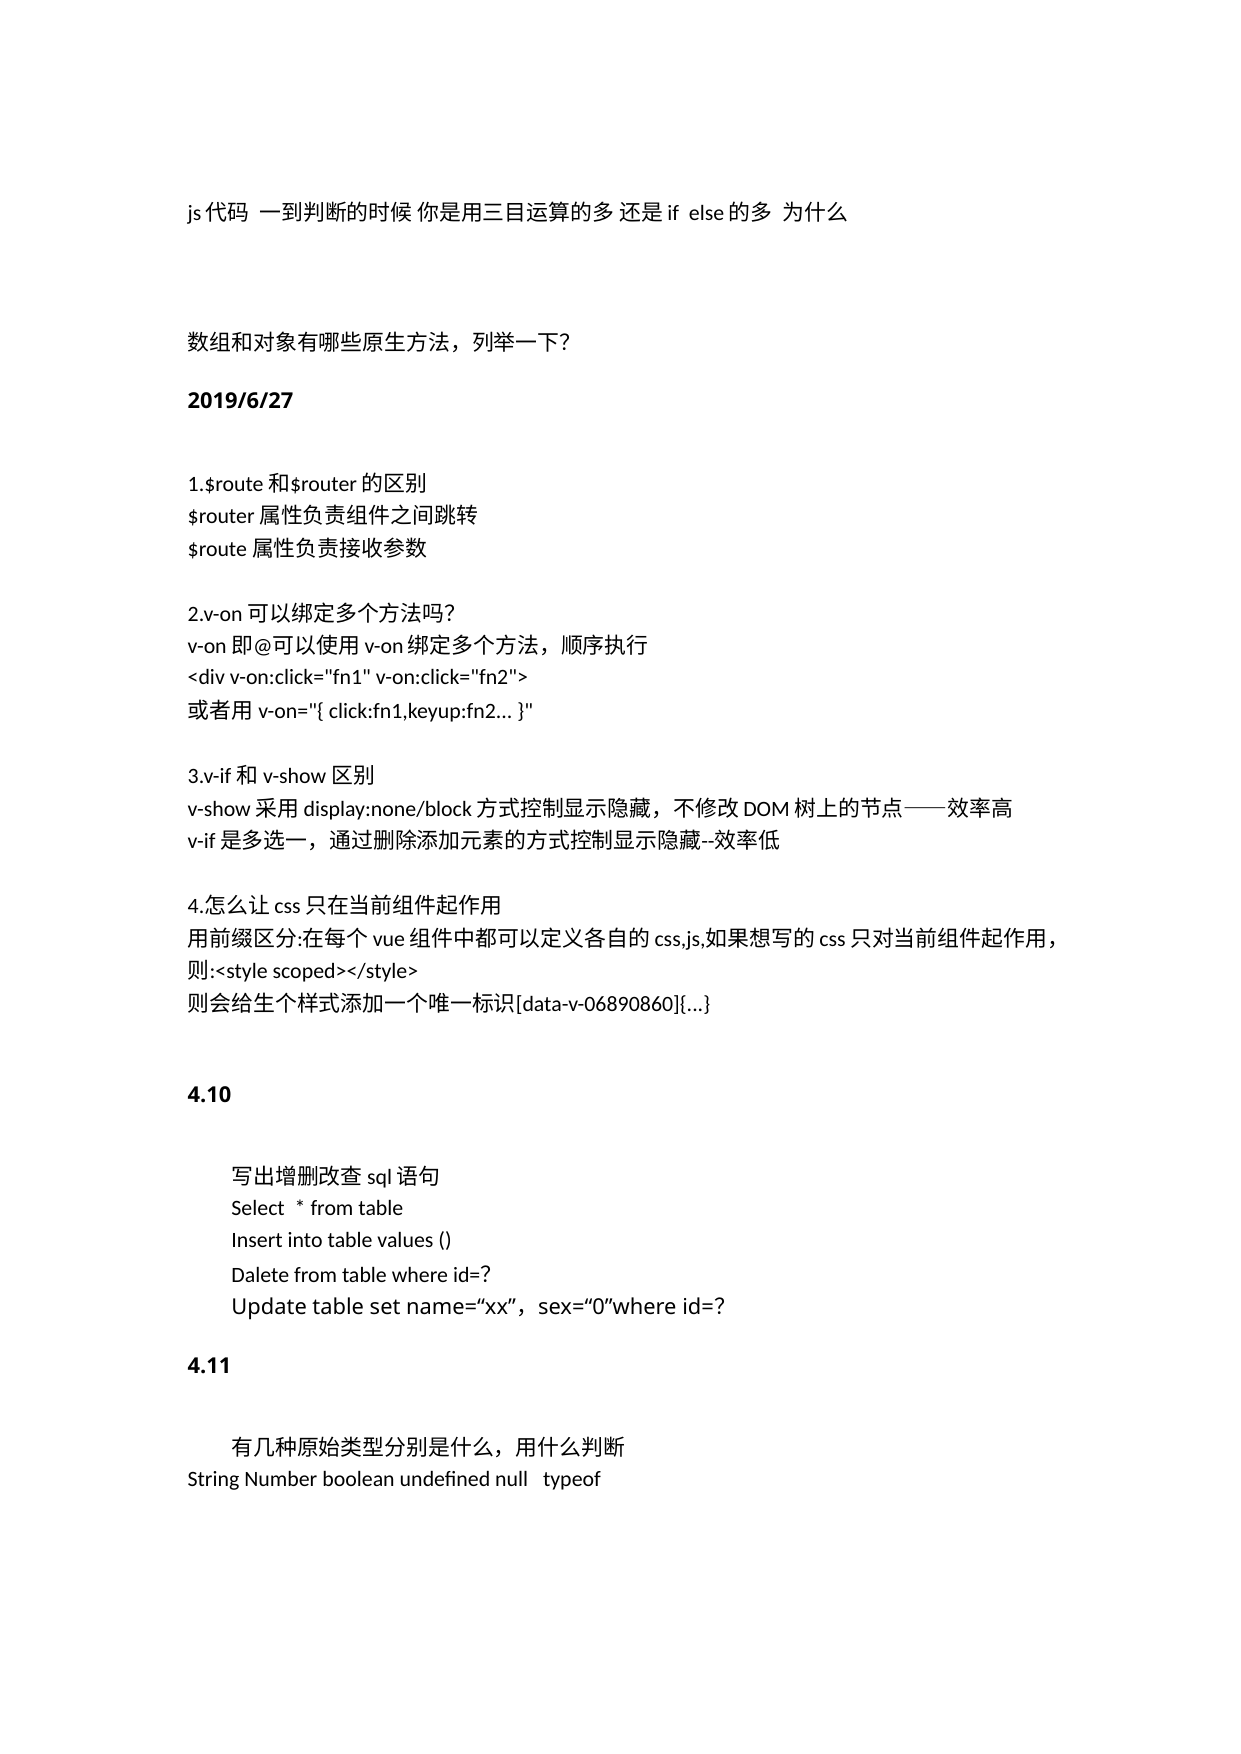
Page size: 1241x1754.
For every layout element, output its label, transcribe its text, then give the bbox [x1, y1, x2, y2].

text 写出增删改查sql语句 [187, 1159, 1053, 1191]
text 则:<style scoped></style> [187, 953, 1053, 985]
text Dalete from table where id=？ [187, 1256, 1053, 1289]
text Insert into table values () [187, 1224, 1053, 1256]
text 2.v-on 可以绑定多个方法吗？ [187, 595, 1053, 628]
text 用前缀区分:在每个vue组件中都可以定义各自的css,js,如果想写的css只对当前组件起作用， [187, 920, 1053, 953]
text v-if是多选一，通过删除添加元素的方式控制显示隐藏--效率低 [187, 823, 1053, 855]
text Update table set name=“xx”，sex=“0”where id=？ [187, 1289, 1053, 1321]
text 有几种原始类型分别是什么，用什么判断 [187, 1429, 1053, 1462]
text v-on即@可以使用v-on绑定多个方法，顺序执行 [187, 628, 1053, 660]
subtitle 4.10 [187, 1077, 1053, 1110]
text js代码 一到判断的时候 你是用三目运算的多 还是if else的多 为什么 [187, 194, 1053, 227]
subtitle 2019/6/27 [187, 384, 1053, 417]
text $route 属性负责接收参数 [187, 530, 1053, 563]
text Select * from table [187, 1191, 1053, 1224]
text $router属性负责组件之间跳转 [187, 498, 1053, 530]
text 或者用 v-on="{ click:fn1,keyup:fn2... }" [187, 693, 1053, 725]
text <div v-on:click="fn1" v-on:click="fn2"> [187, 660, 1053, 693]
subtitle 4.11 [187, 1348, 1053, 1381]
text 1.$route和$router的区别 [187, 465, 1053, 498]
text String Number boolean undefined null typeof [187, 1462, 1053, 1494]
text 4.怎么让css只在当前组件起作用 [187, 888, 1053, 920]
text 则会给生个样式添加一个唯一标识[data-v-06890860]{...} [187, 985, 1053, 1018]
text 数组和对象有哪些原生方法，列举一下？ [187, 324, 1053, 357]
text 3.v-if 和 v-show 区别 [187, 758, 1053, 790]
text v-show采用display:none/block方式控制显示隐藏，不修改DOM树上的节点——效率高 [187, 790, 1053, 823]
